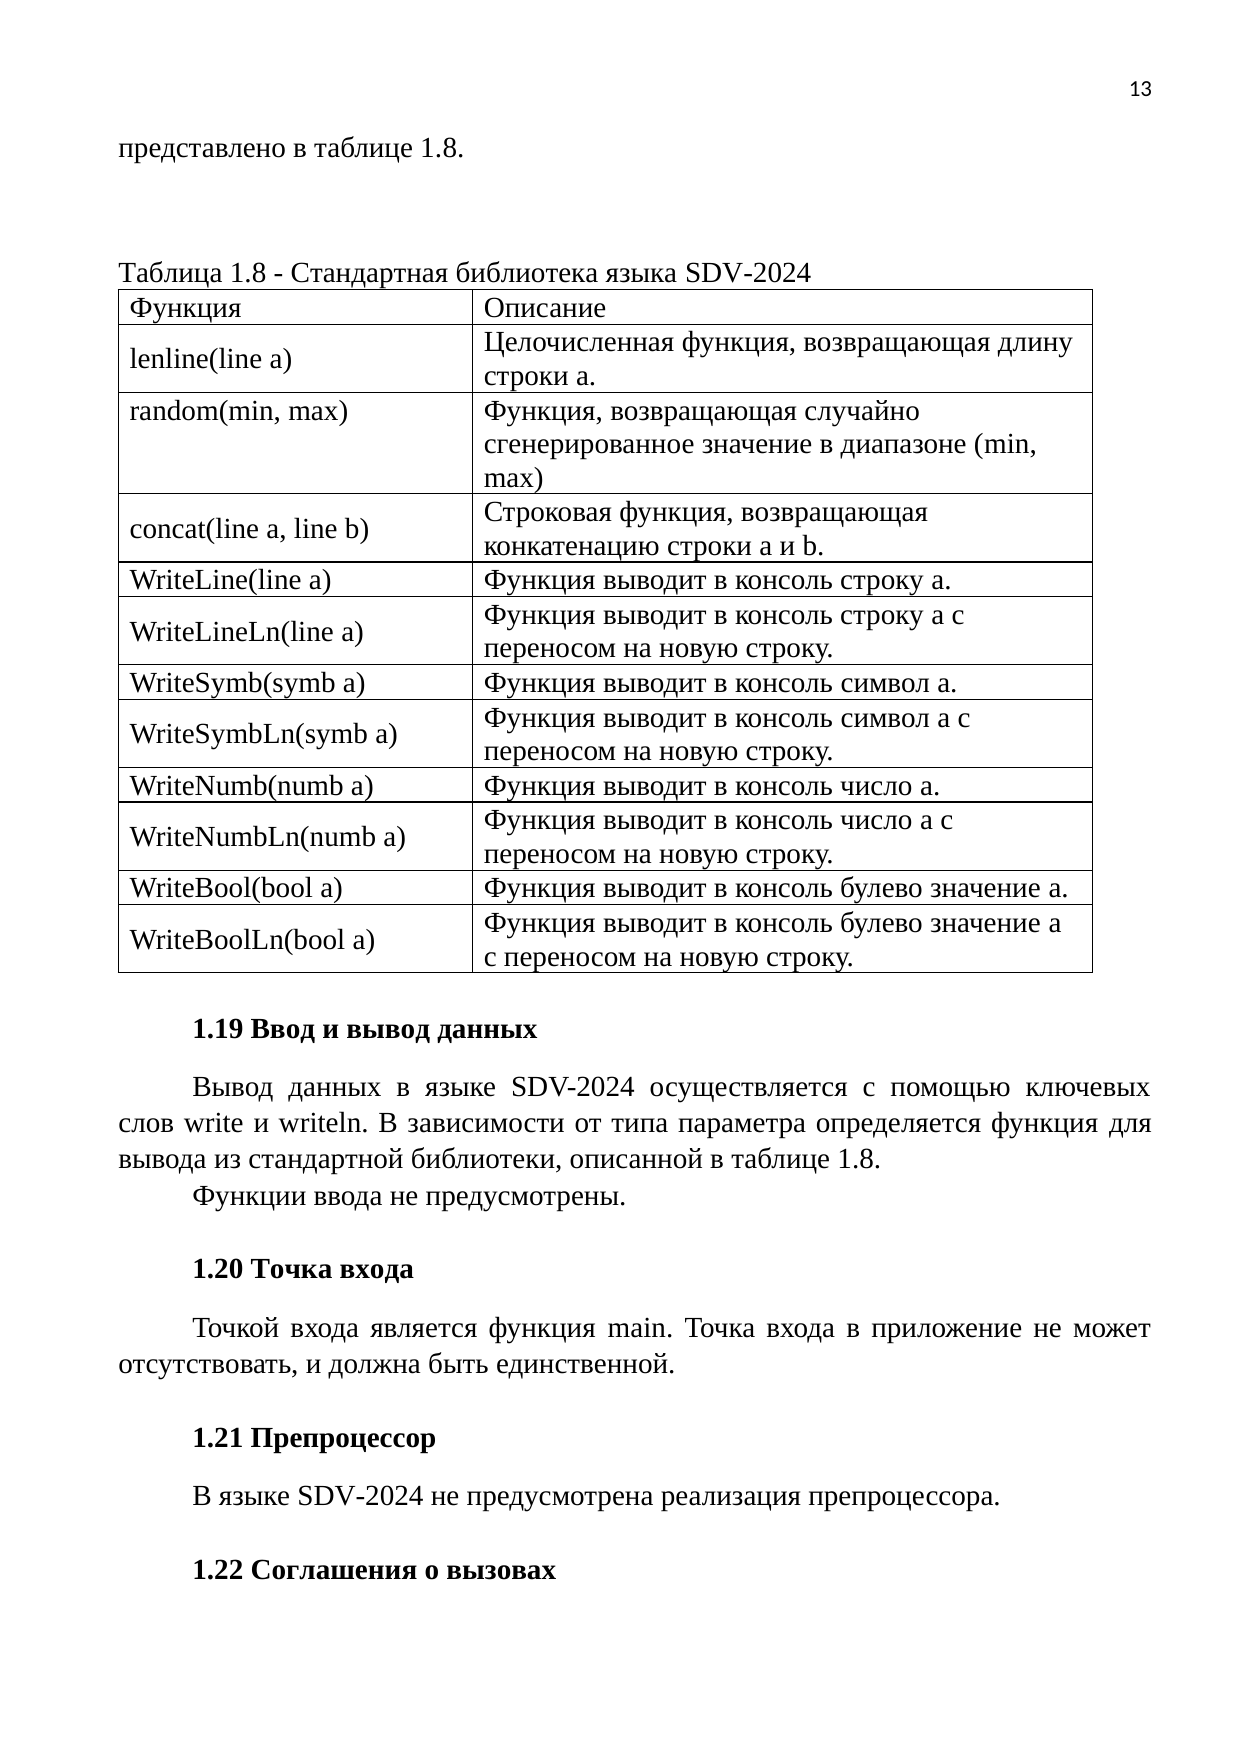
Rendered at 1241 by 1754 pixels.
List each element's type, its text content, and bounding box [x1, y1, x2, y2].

text Таблица 1.8 - Стандартная библиотека языка SDV-2024 [118, 255, 1152, 289]
text Вывод данных в языке SDV-2024 осуществляется с помощью ключевых слов write и writeln. В зависимости от типа параметра определяется функция для вывода из стандартной библиотеки, описанной в таблице 1.8. [118, 1069, 1152, 1175]
text 1.20 Точка входа [118, 1251, 1152, 1285]
text 1.19 Ввод и вывод данных [118, 1011, 1152, 1044]
table_cell lenline(line a) [119, 325, 472, 392]
text Точкой входа является функция main. Точка входа в приложение не может отсутствовать, и должна быть единственной. [118, 1310, 1152, 1380]
table_cell Функция выводит в консоль символ a с переносом на новую строку. [473, 700, 1092, 767]
table_header Функция [119, 290, 472, 323]
table_cell Функция выводит в консоль строку a. [473, 563, 1092, 596]
table_cell Функция выводит в консоль булево значение a. [473, 871, 1092, 904]
table_cell WriteBoolLn(bool a) [119, 905, 472, 972]
table_cell Функция выводит в консоль символ a. [473, 665, 1092, 699]
text 1.22 Соглашения о вызовах [118, 1552, 1152, 1586]
table_cell WriteLineLn(line a) [119, 597, 472, 664]
text Функции ввода не предусмотрены. [118, 1178, 1152, 1211]
table_cell Функция выводит в консоль булево значение a с переносом на новую строку. [473, 905, 1092, 972]
text В языке SDV-2024 не предусмотрена реализация препроцессора. [118, 1478, 1152, 1512]
table_cell WriteLine(line a) [119, 563, 472, 596]
table_cell concat(line a, line b) [119, 494, 472, 561]
table_cell Строковая функция, возвращающая конкатенацию строки a и b. [473, 494, 1092, 561]
table_cell WriteSymbLn(symb a) [119, 700, 472, 767]
table_cell Функция выводит в консоль число a. [473, 768, 1092, 801]
table_cell WriteNumb(numb a) [119, 768, 472, 801]
table_cell Функция выводит в консоль число a с переносом на новую строку. [473, 803, 1092, 869]
table_cell Функция выводит в консоль строку a с переносом на новую строку. [473, 597, 1092, 664]
table_header Описание [473, 290, 1092, 323]
table_cell Функция, возвращающая случайно сгенерированное значение в диапазоне (min, max) [473, 393, 1092, 493]
table_cell WriteNumbLn(numb a) [119, 803, 472, 869]
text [118, 130, 1152, 163]
text 1.21 Препроцессор [118, 1420, 1152, 1453]
table_cell random(min, max) [119, 393, 472, 493]
table_cell Целочисленная функция, возвращающая длину строки а. [473, 325, 1092, 392]
table_cell WriteBool(bool a) [119, 871, 472, 904]
table_cell WriteSymb(symb a) [119, 665, 472, 699]
